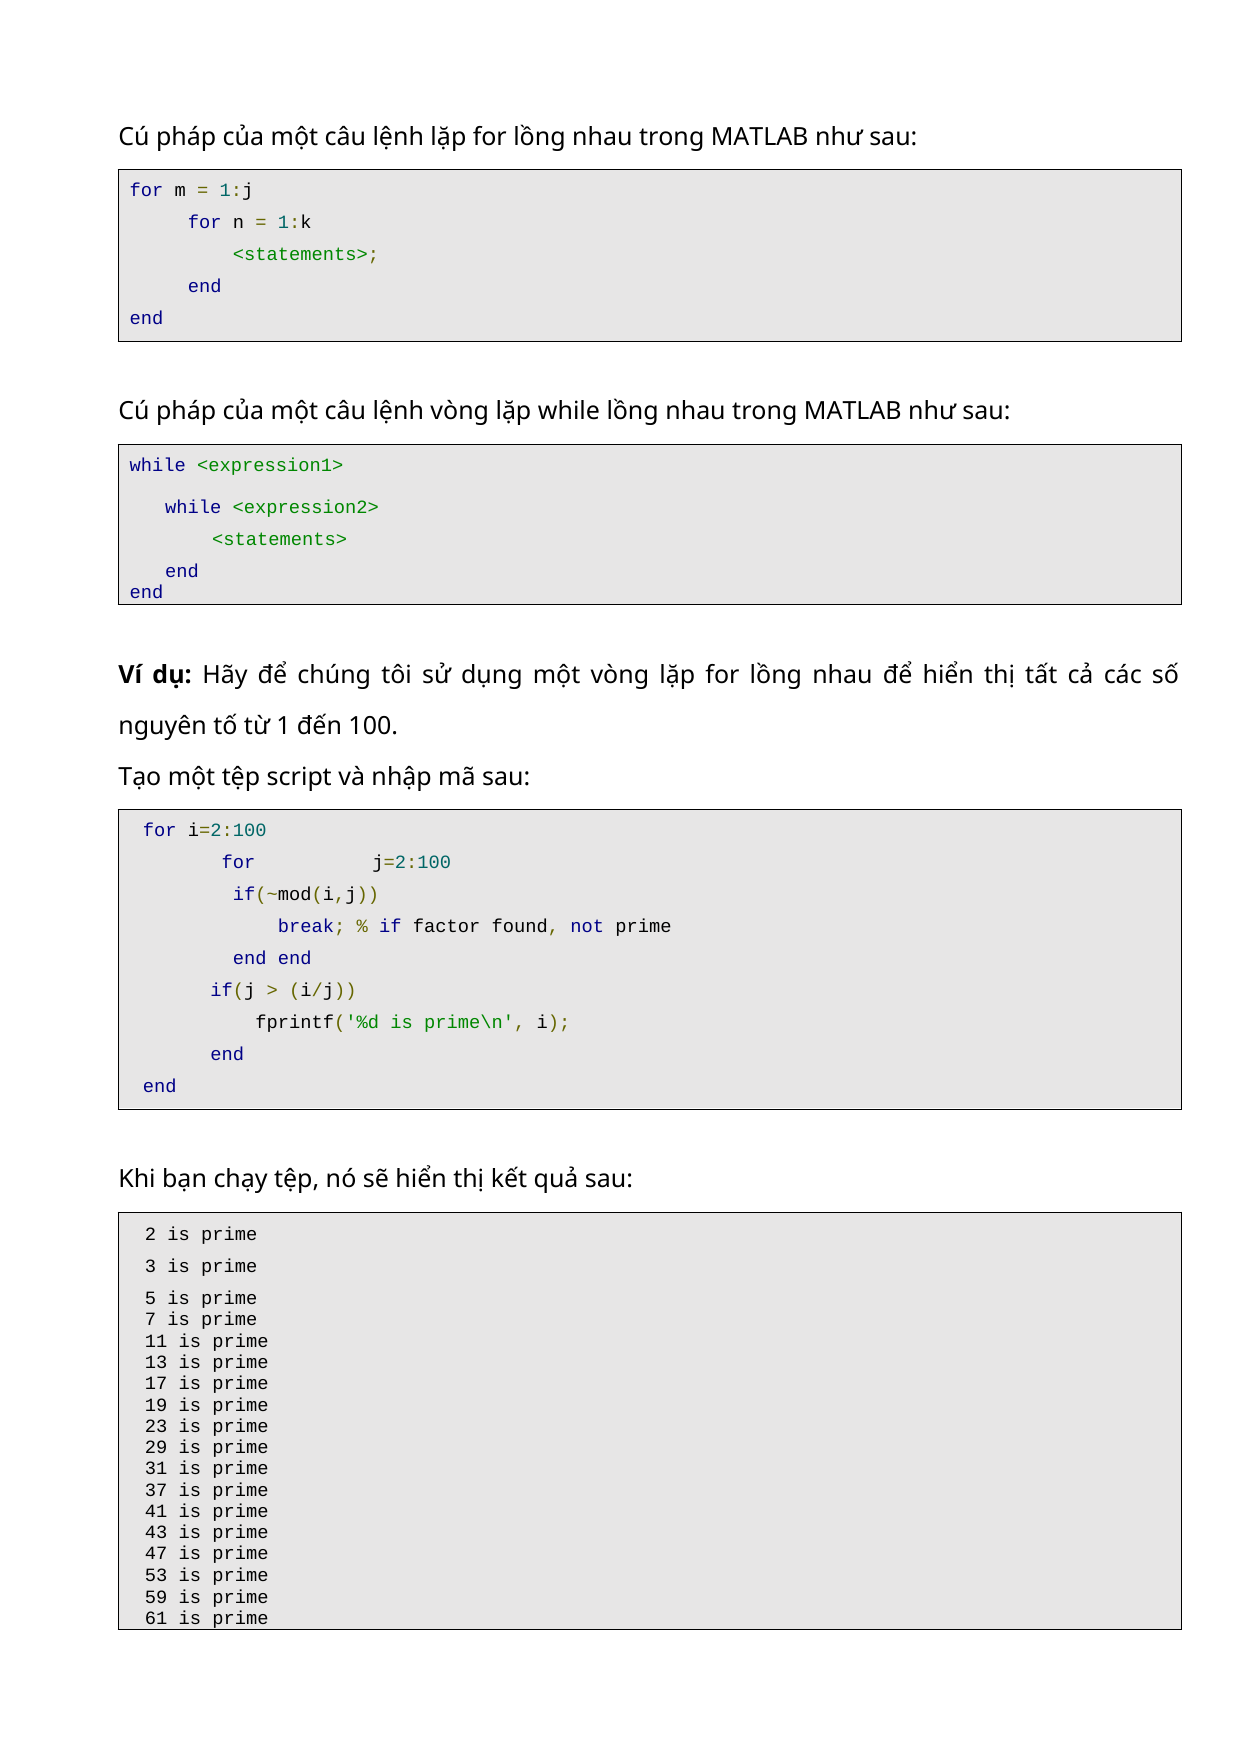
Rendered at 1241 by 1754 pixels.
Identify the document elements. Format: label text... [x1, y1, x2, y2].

text Cú pháp của một câu lệnh lặp for lồng nhau trong MATLAB như sau: [118, 118, 1181, 152]
table_header for i=2:100 for j=2:100 if(~mod(i,j)) break; % if factor found, not prime end end if(j > (i/j)) fprintf('%d is prime\n', i); end end [119, 810, 1181, 1108]
table_header for m = 1:j for n = 1:k <statements>; end end [119, 170, 1181, 341]
text Cú pháp của một câu lệnh vòng lặp while lồng nhau trong MATLAB như sau: [118, 393, 1181, 427]
text Tạo một tệp script và nhập mã sau: [118, 758, 1181, 792]
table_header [119, 1213, 1181, 1629]
table_header while <expression1> while <expression2> <statements> end end [119, 445, 1181, 604]
text Khi bạn chạy tệp, nó sẽ hiển thị kết quả sau: [118, 1161, 1181, 1194]
text Ví dụ: Hãy để chúng tôi sử dụng một vòng lặp for lồng nhau để hiển thị tất cả các số nguyên tố từ 1 đến 100. [118, 656, 1181, 741]
